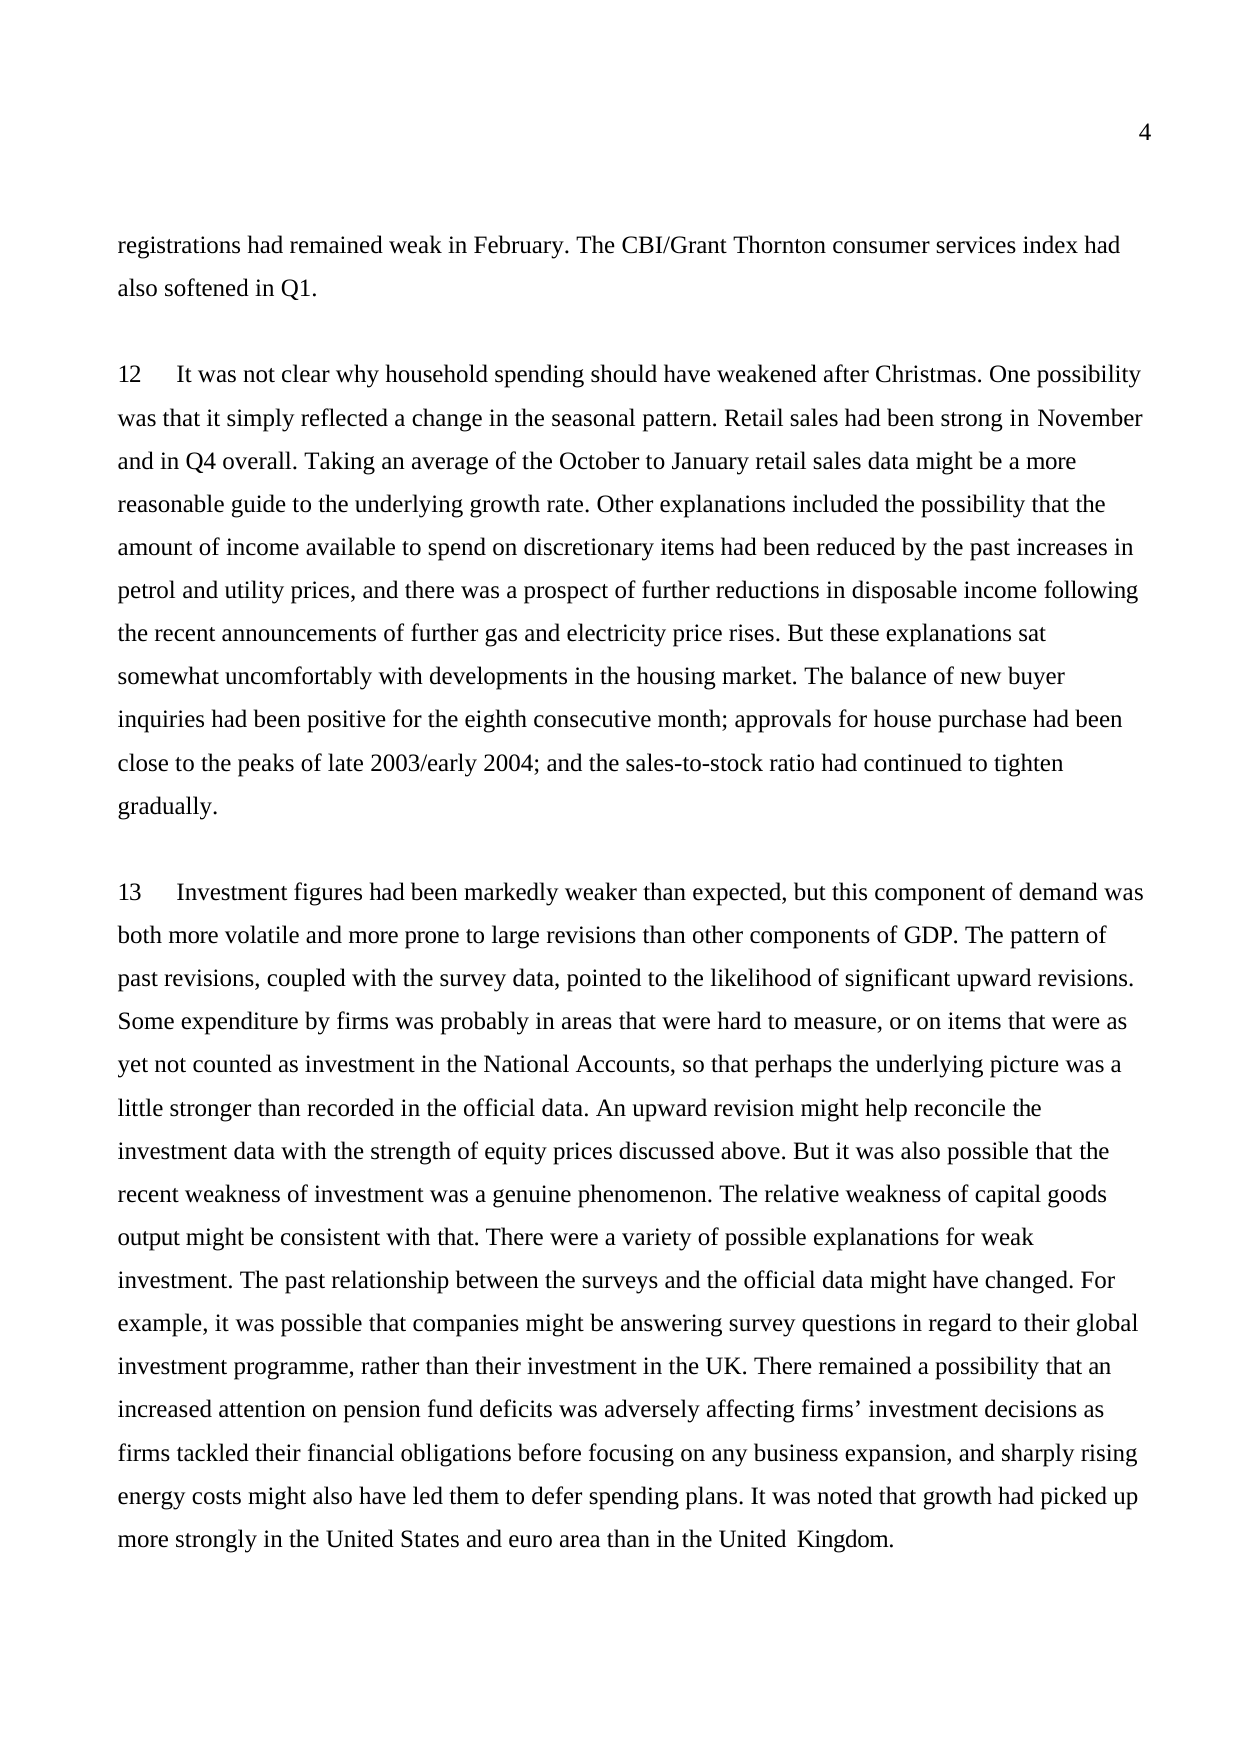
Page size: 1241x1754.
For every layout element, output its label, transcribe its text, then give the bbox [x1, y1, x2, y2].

list Investment figures had been markedly weaker than expected, but this component of demand was both more volatile and more prone to large revisions than other components of GDP. The pattern of past revisions, coupled with the survey data, pointed to the likelihood of significant upward revisions. Some expenditure by firms was probably in areas that were hard to measure, or on items that were as yet not counted as investment in the National Accounts, so that perhaps the underlying picture was a little stronger than recorded in the official data. An upward revision might help reconcile the investment data with the strength of equity prices discussed above. But it was also possible that the recent weakness of investment was a genuine phenomenon. The relative weakness of capital goods output might be consistent with that. There were a variety of possible explanations for weak investment. The past relationship between the surveys and the official data might have changed. For example, it was possible that companies might be answering survey questions in regard to their global investment programme, rather than their investment in the UK. There remained a possibility that an increased attention on pension fund deficits was adversely affecting firms’ investment decisions as firms tackled their financial obligations before focusing on any business expansion, and sharply rising energy costs might also have led them to defer spending plans. It was noted that growth had picked up more strongly in the United States and euro area than in the United Kingdom. [117, 877, 1145, 1553]
list It was not clear why household spending should have weakened after Christmas. One possibility was that it simply reflected a change in the seasonal pattern. Retail sales had been strong in November and in Q4 overall. Taking an average of the October to January retail sales data might be a more reasonable guide to the underlying growth rate. Other explanations included the possibility that the amount of income available to spend on discretionary items had been reduced by the past increases in petrol and utility prices, and there was a prospect of further reductions in disposable income following the recent announcements of further gas and electricity price rises. But these explanations sat somewhat uncomfortably with developments in the housing market. The balance of new buyer inquiries had been positive for the eighth consecutive month; approvals for house purchase had been close to the peaks of late 2003/early 2004; and the sales-to-stock ratio had continued to tighten gradually. [117, 359, 1147, 819]
text registrations had remained weak in February. The CBI/Grant Thornton consumer services index had also softened in Q1. [117, 230, 1157, 302]
